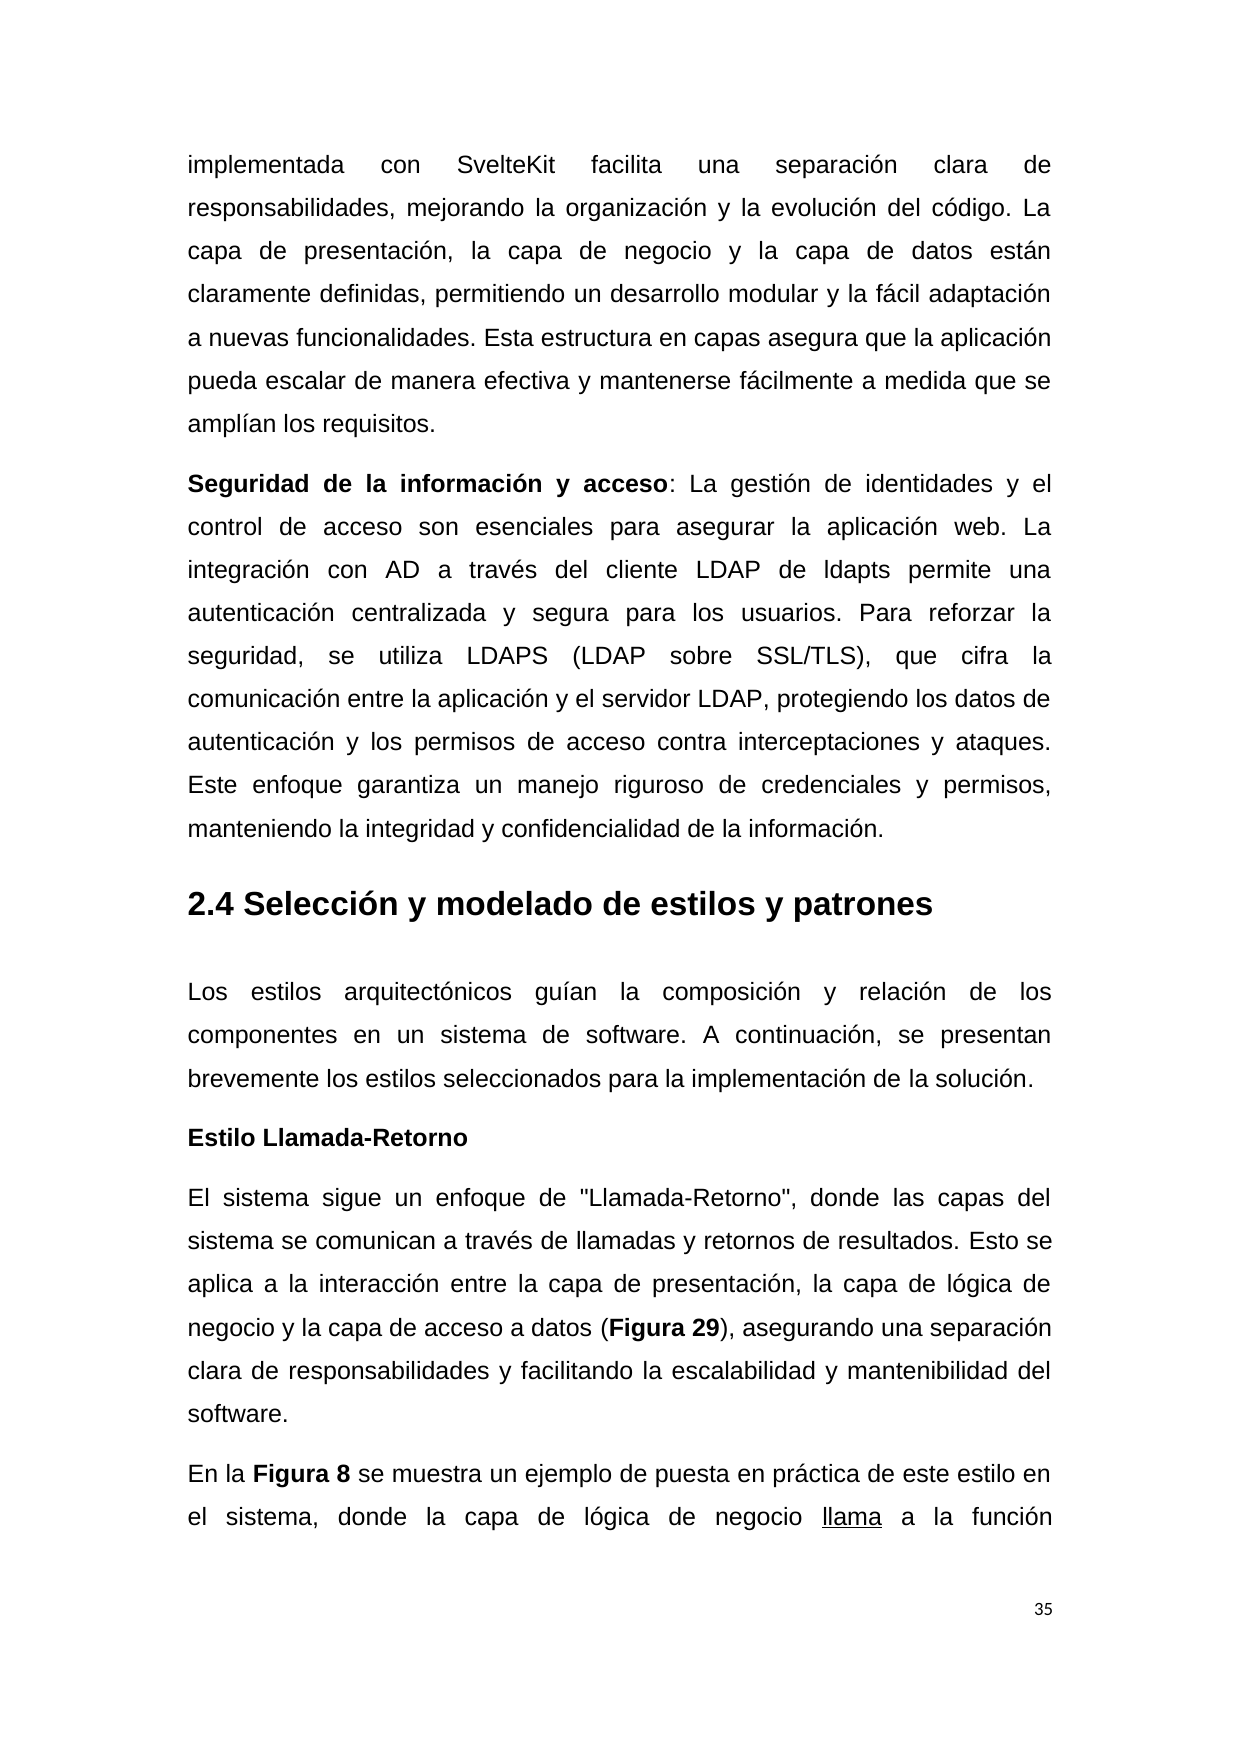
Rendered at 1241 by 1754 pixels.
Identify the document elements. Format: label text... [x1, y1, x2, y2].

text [187, 150, 1053, 437]
text Estilo Llamada-Retorno [187, 1123, 1053, 1152]
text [187, 1458, 1053, 1530]
subtitle 2.4 Selección y modelado de estilos y patrones [187, 884, 1053, 922]
text El sistema sigue un enfoque de "Llamada-Retorno", donde las capas del sistema se comunican a través de llamadas y retornos de resultados. Esto se aplica a la interacción entre la capa de presentación, la capa de lógica de negocio y la capa de acceso a datos (Figura 29), asegurando una separación clara de responsabilidades y facilitando la escalabilidad y mantenibilidad del software. [187, 1183, 1053, 1427]
text Seguridad de la información y acceso: La gestión de identidades y el control de acceso son esenciales para asegurar la aplicación web. La integración con AD a través del cliente LDAP de ldapts permite una autenticación centralizada y segura para los usuarios. Para reforzar la seguridad, se utiliza LDAPS (LDAP sobre SSL/TLS), que cifra la comunicación entre la aplicación y el servidor LDAP, protegiendo los datos de autenticación y los permisos de acceso contra interceptaciones y ataques. Este enfoque garantiza un manejo riguroso de credenciales y permisos, manteniendo la integridad y confidencialidad de la información. [187, 468, 1053, 842]
text Los estilos arquitectónicos guían la composición y relación de los componentes en un sistema de software. A continuación, se presentan brevemente los estilos seleccionados para la implementación de la solución. [187, 977, 1053, 1092]
